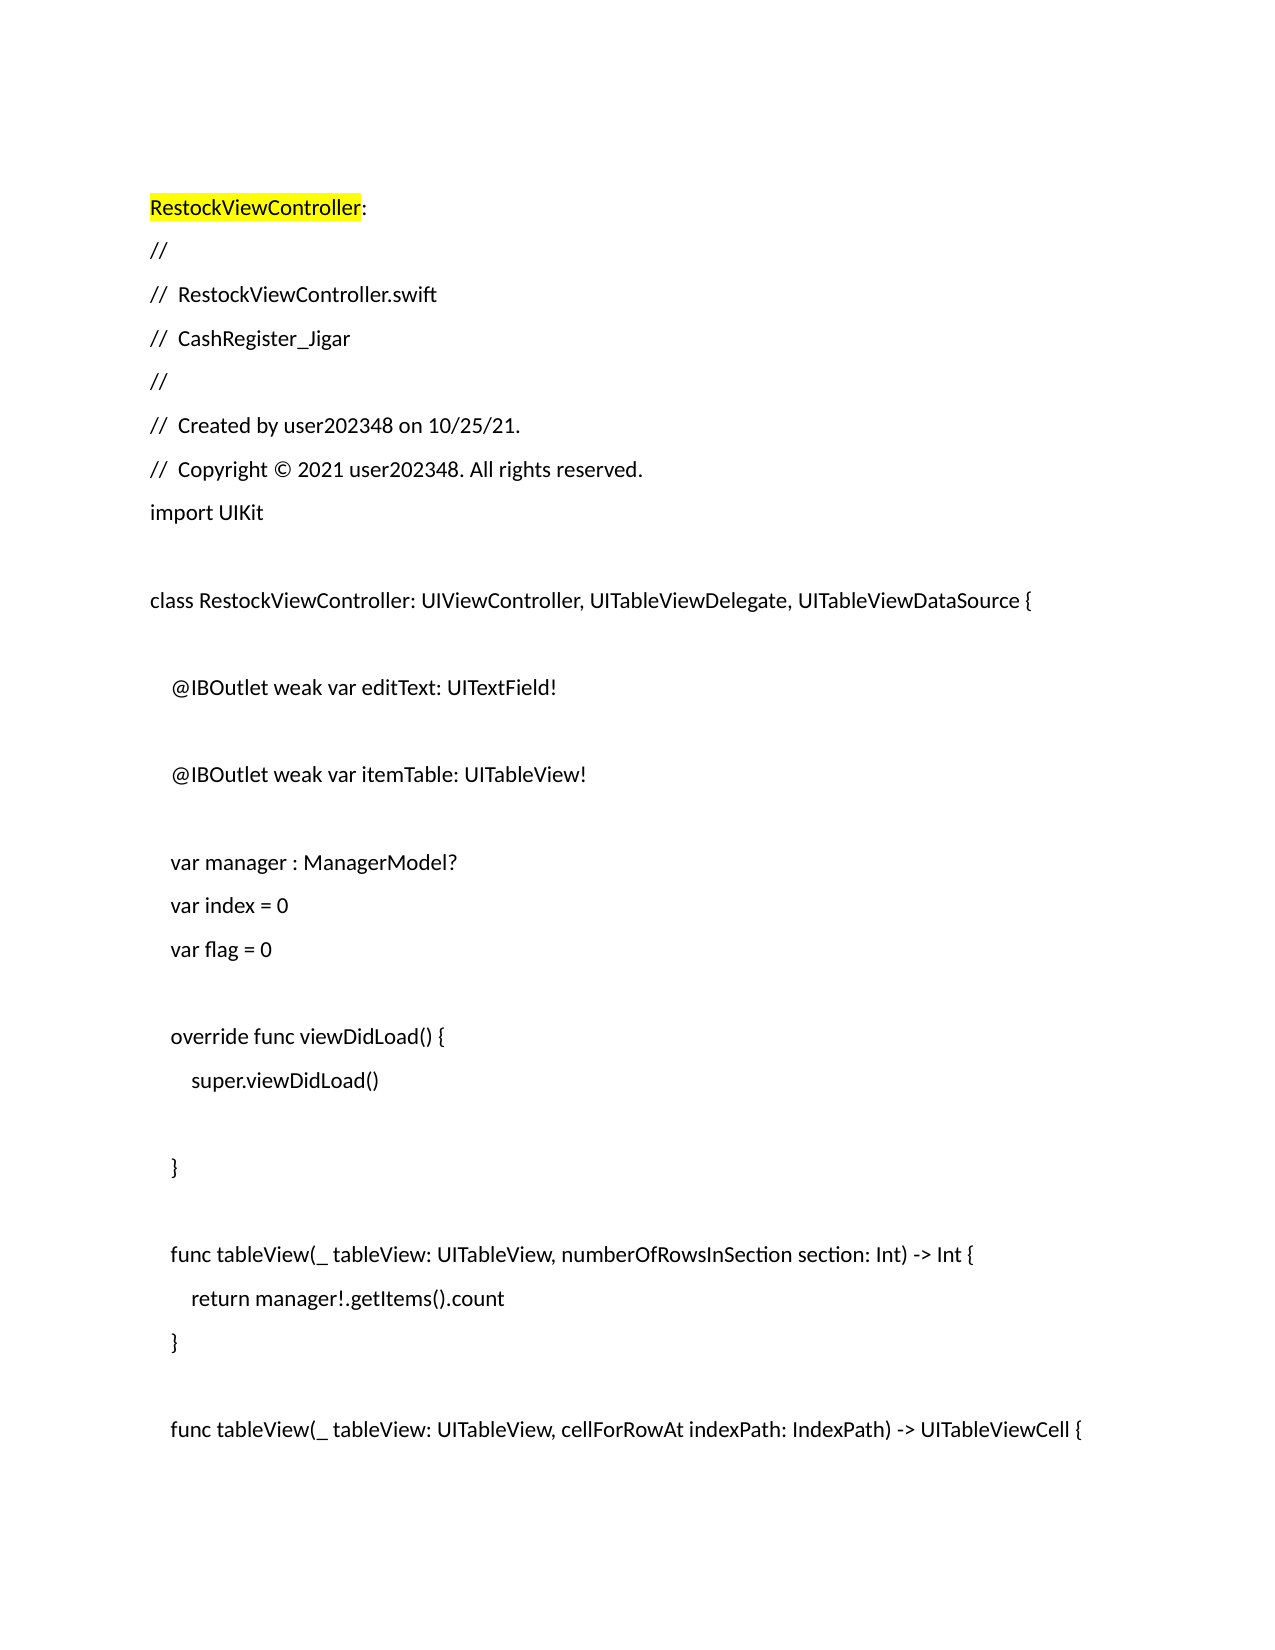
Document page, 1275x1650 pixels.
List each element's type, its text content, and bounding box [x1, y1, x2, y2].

text // Created by user202348 on 10/25/21. [150, 412, 1125, 439]
text } [150, 1154, 1125, 1181]
text RestockViewController: [361, 194, 1125, 221]
text @IBOutlet weak var itemTable: UITableView! [150, 761, 1125, 788]
text super.viewDidLoad() [150, 1067, 1125, 1093]
text var manager : ManagerModel? [150, 848, 1125, 875]
text // RestockViewController.swift [150, 281, 1125, 308]
text // [150, 368, 1125, 395]
text // CashRegister_Jigar [150, 324, 1125, 352]
text import UIKit [150, 499, 1125, 526]
text var index = 0 [150, 892, 1125, 919]
text // Copyright © 2021 user202348. All rights reserved. [150, 456, 1125, 482]
text return manager!.getItems().count [150, 1285, 1125, 1312]
text // [150, 237, 1125, 264]
text func tableView(_ tableView: UITableView, numberOfRowsInSection section: Int) -> Int { [150, 1241, 1125, 1268]
text class RestockViewController: UIViewController, UITableViewDelegate, UITableViewDataSource { [150, 586, 1125, 613]
text func tableView(_ tableView: UITableView, cellForRowAt indexPath: IndexPath) -> UITableViewCell { [150, 1416, 1125, 1443]
text } [150, 1328, 1125, 1355]
text override func viewDidLoad() { [150, 1023, 1125, 1050]
text var flag = 0 [150, 936, 1125, 963]
text @IBOutlet weak var editText: UITextField! [150, 674, 1125, 701]
